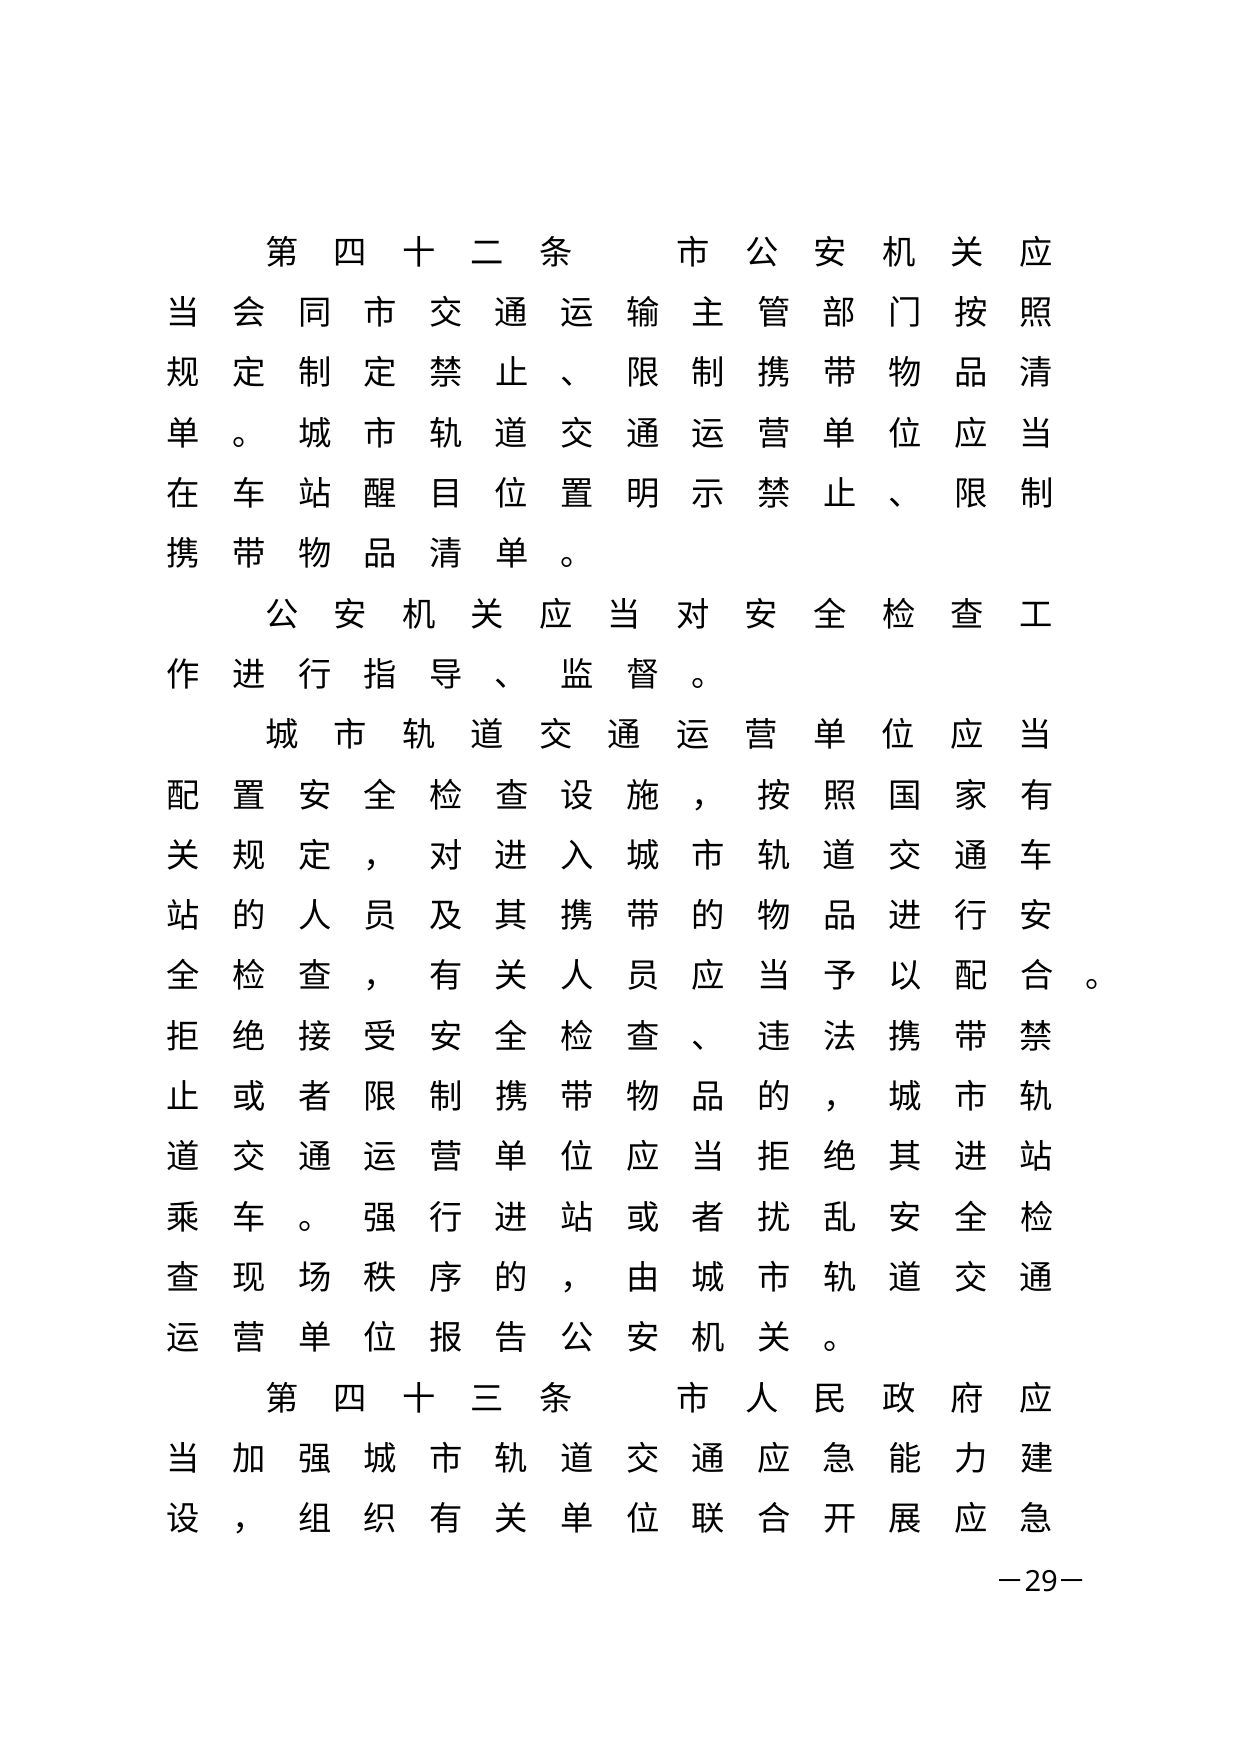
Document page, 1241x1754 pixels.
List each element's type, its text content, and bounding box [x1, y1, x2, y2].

text 第四十二条 市公安机关应当会同市交通运输主管部门按照规定制定禁止、限制携带物品清单。城市轨道交通运营单位应当在车站醒目位置明示禁止、限制携带物品清单。 [167, 219, 1085, 581]
text 公安机关应当对安全检查工作进行指导、监督。 [167, 581, 1085, 702]
text 第四十三条 市人民政府应当加强城市轨道交通应急能力建设，组织有关单位联合开展应急处置演练，提高突发事件应急处置能力。 [167, 1365, 1085, 1546]
text 城市轨道交通运营单位应当配置安全检查设施，按照国家有关规定，对进入城市轨道交通车站的人员及其携带的物品进行安全检查，有关人员应当予以配合。拒绝接受安全检查、违法携带禁止或者限制携带物品的，城市轨道交通运营单位应当拒绝其进站乘车。强行进站或者扰乱安全检查现场秩序的，由城市轨道交通运营单位报告公安机关。 [167, 702, 1085, 1365]
